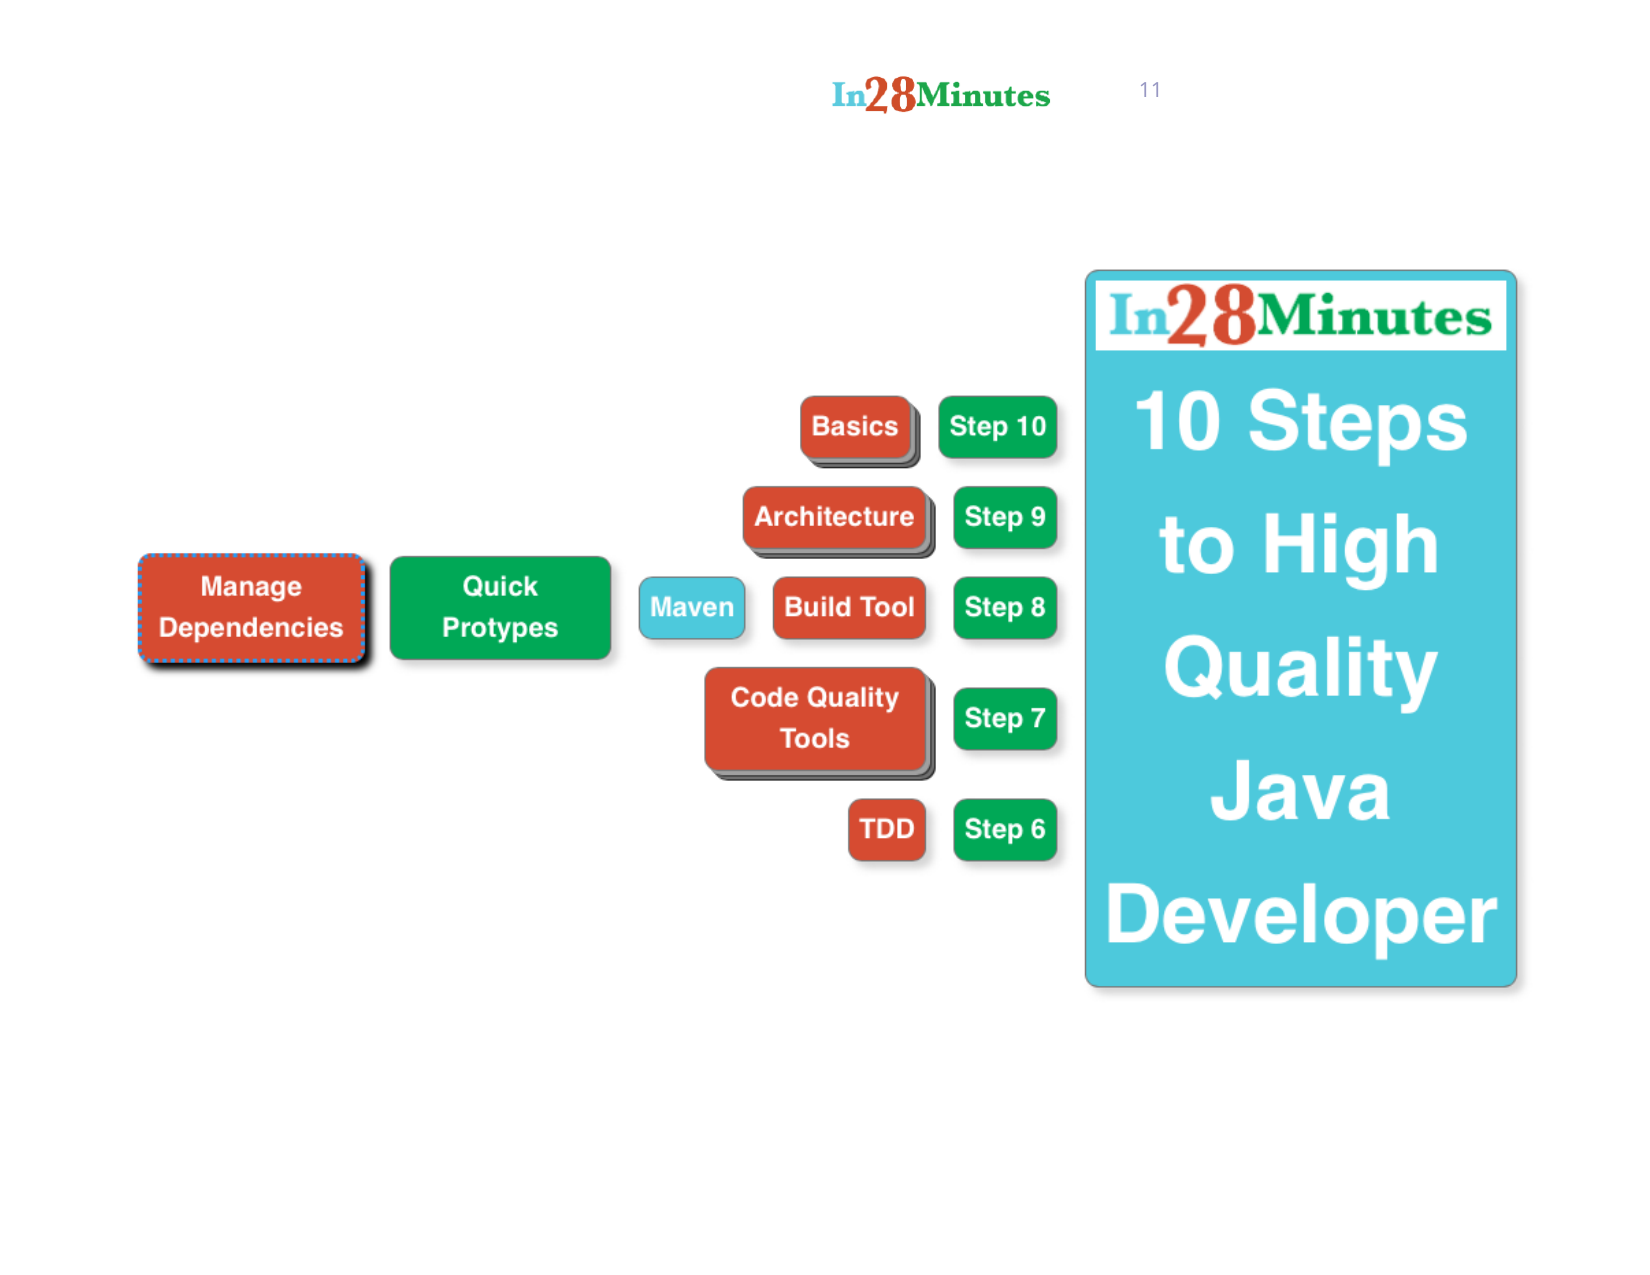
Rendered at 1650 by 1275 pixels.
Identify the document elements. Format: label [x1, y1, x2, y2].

picture [824, 75, 1058, 115]
picture [112, 242, 1538, 1122]
